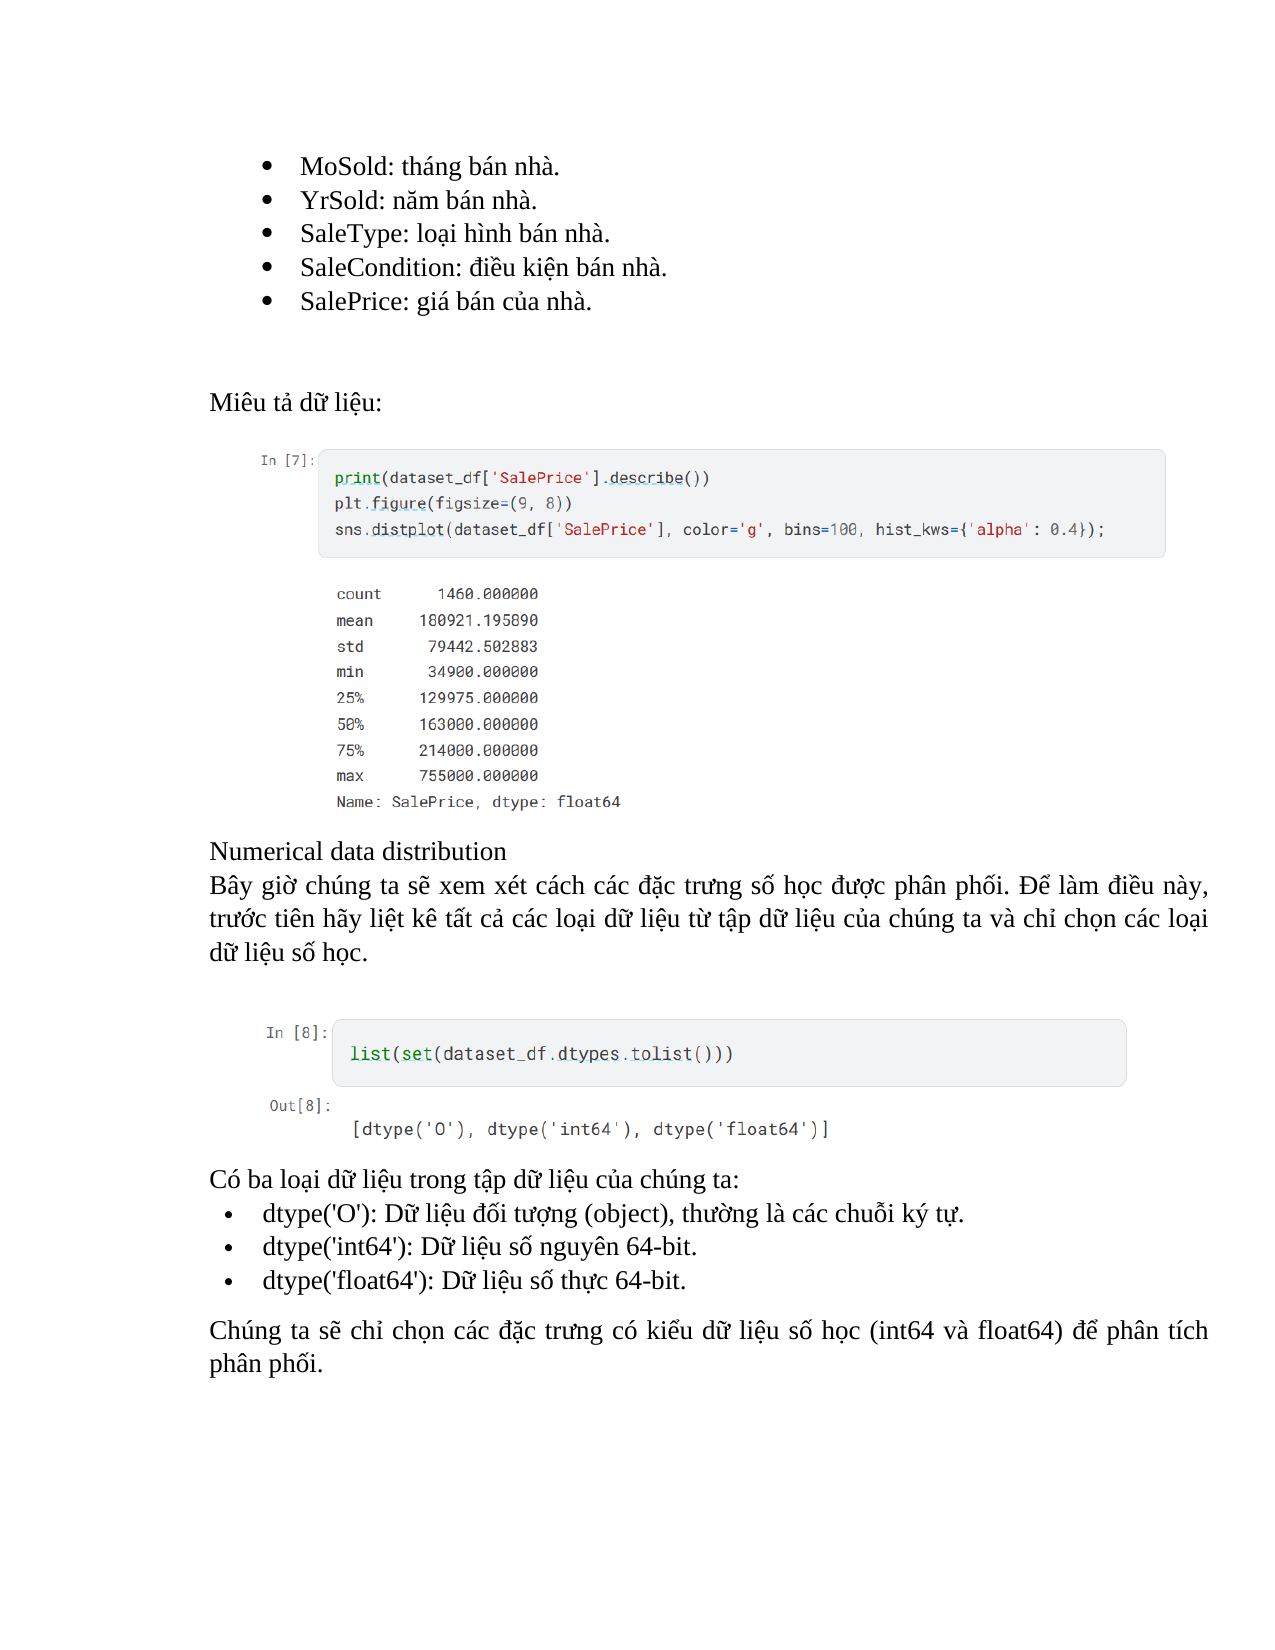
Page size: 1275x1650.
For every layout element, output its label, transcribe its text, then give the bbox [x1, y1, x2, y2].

list Bây giờ chúng ta sẽ xem xét cách các đặc trưng số học được phân phối. Để làm điều này, trước tiên hãy liệt kê tất cả các loại dữ liệu từ tập dữ liệu của chúng ta và chỉ chọn các loại dữ liệu số học. [209, 869, 1211, 967]
picture [209, 419, 1184, 834]
list Numerical data distribution [209, 836, 1211, 867]
list dtype('float64'): Dữ liệu số thực 64-bit. [225, 1264, 1211, 1295]
list SalePrice: giá bán của nhà. [262, 285, 1211, 316]
list dtype('O'): Dữ liệu đối tượng (object), thường là các chuỗi ký tự. [225, 1197, 1211, 1228]
list Miêu tả dữ liệu: [209, 386, 1211, 417]
picture [209, 1003, 1149, 1161]
list MoSold: tháng bán nhà. [262, 150, 1211, 181]
list SaleCondition: điều kiện bán nhà. [262, 251, 1211, 282]
text Chúng ta sẽ chỉ chọn các đặc trưng có kiểu dữ liệu số học (int64 và float64) để phân tích phân phối. [209, 1314, 1211, 1379]
list YrSold: năm bán nhà. [262, 184, 1211, 215]
list Có ba loại dữ liệu trong tập dữ liệu của chúng ta: [209, 1163, 1211, 1194]
list SaleType: loại hình bán nhà. [262, 217, 1211, 249]
list dtype('int64'): Dữ liệu số nguyên 64-bit. [225, 1230, 1211, 1261]
